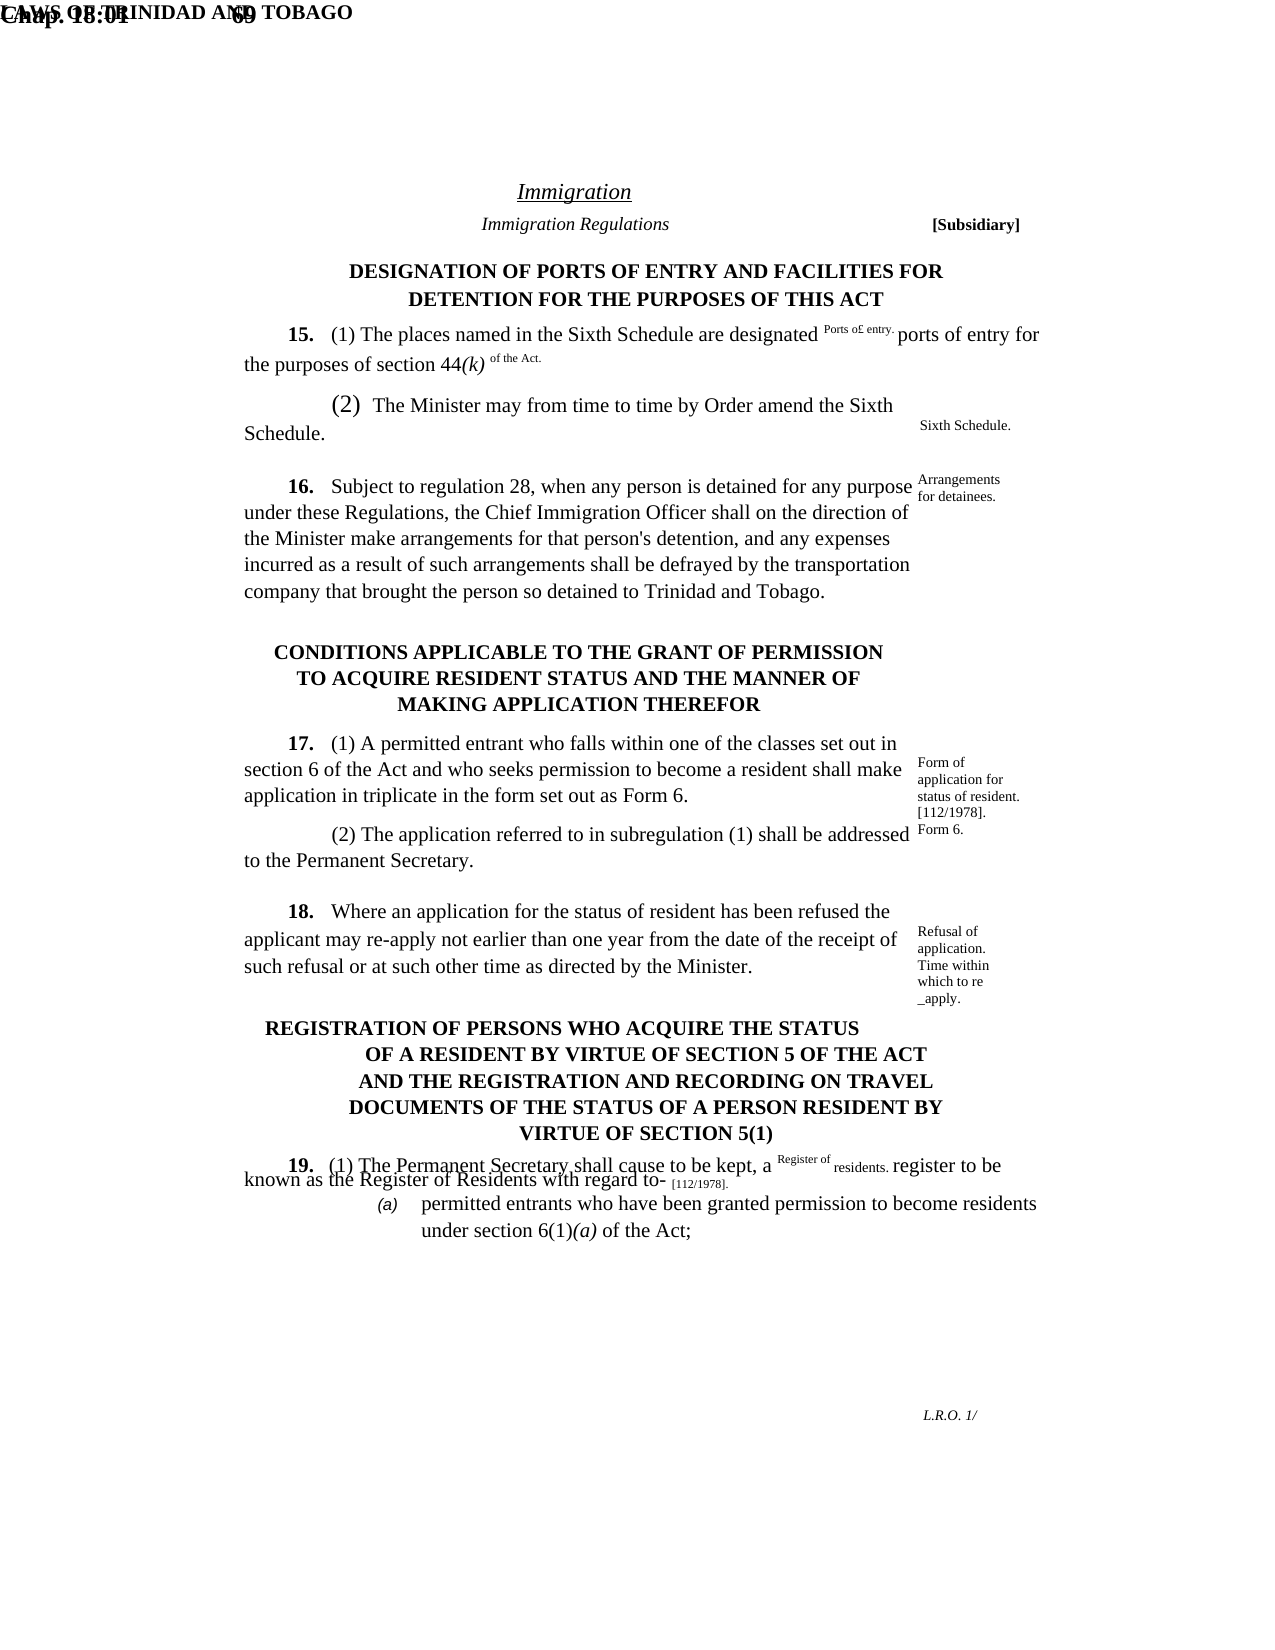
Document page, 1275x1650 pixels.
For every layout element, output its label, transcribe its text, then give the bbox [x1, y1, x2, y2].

text (2) The application referred to in subregulation (1) shall be addressed to the Permanent Secretary. [244, 822, 1048, 872]
list (1) The places named in the Sixth Schedule are designated Ports o£ entry. ports of entry for the purposes of section 44(k) of the Act. [244, 322, 1048, 376]
list The Minister may from time to time by Order amend the Sixth Schedule. [244, 389, 1048, 445]
text CONDITIONS APPLICABLE TO THE GRANT OF PERMISSION TO ACQUIRE RESIDENT STATUS AND THE MANNER OF MAKING APPLICATION THEREFOR [244, 640, 1048, 716]
list (1) The Permanent Secretary shall cause to be kept, a Register of residents. register to be known as the Register of Residents with regard to- [112/1978]. [244, 1159, 1048, 1191]
text Immigration [517, 178, 1048, 204]
text OF A RESIDENT BY VIRTUE OF SECTION 5 OF THE ACT AND THE REGISTRATION AND RECORDING ON TRAVEL DOCUMENTS OF THE STATUS OF A PERSON RESIDENT BY [244, 1042, 1048, 1119]
list Where an application for the status of resident has been refused the applicant may re-apply not earlier than one year from the date of the receipt of such refusal or at such other time as directed by the Minister. [244, 899, 1048, 978]
list permitted entrants who have been granted permission to become residents under section 6(1)(a) of the Act; [377, 1191, 1048, 1242]
list Subject to regulation 28, when any person is detained for any purpose under these Regulations, the Chief Immigration Officer shall on the direction of the Minister make arrangements for that person's detention, and any expenses incurred as a result of such arrangements shall be defrayed by the transportation company that brought the person so detained to Trinidad and Tobago. [244, 474, 1048, 603]
text REGISTRATION OF PERSONS WHO ACQUIRE THE STATUS [244, 1016, 1048, 1040]
text DESIGNATION OF PORTS OF ENTRY AND FACILITIES FOR DETENTION FOR THE PURPOSES OF THIS ACT [244, 259, 1048, 311]
list (1) A permitted entrant who falls within one of the classes set out in section 6 of the Act and who seeks permission to become a resident shall make application in triplicate in the form set out as Form 6. [244, 731, 1048, 807]
text VIRTUE OF SECTION 5(1) [244, 1121, 1048, 1145]
text Immigration Regulations [481, 213, 1048, 234]
